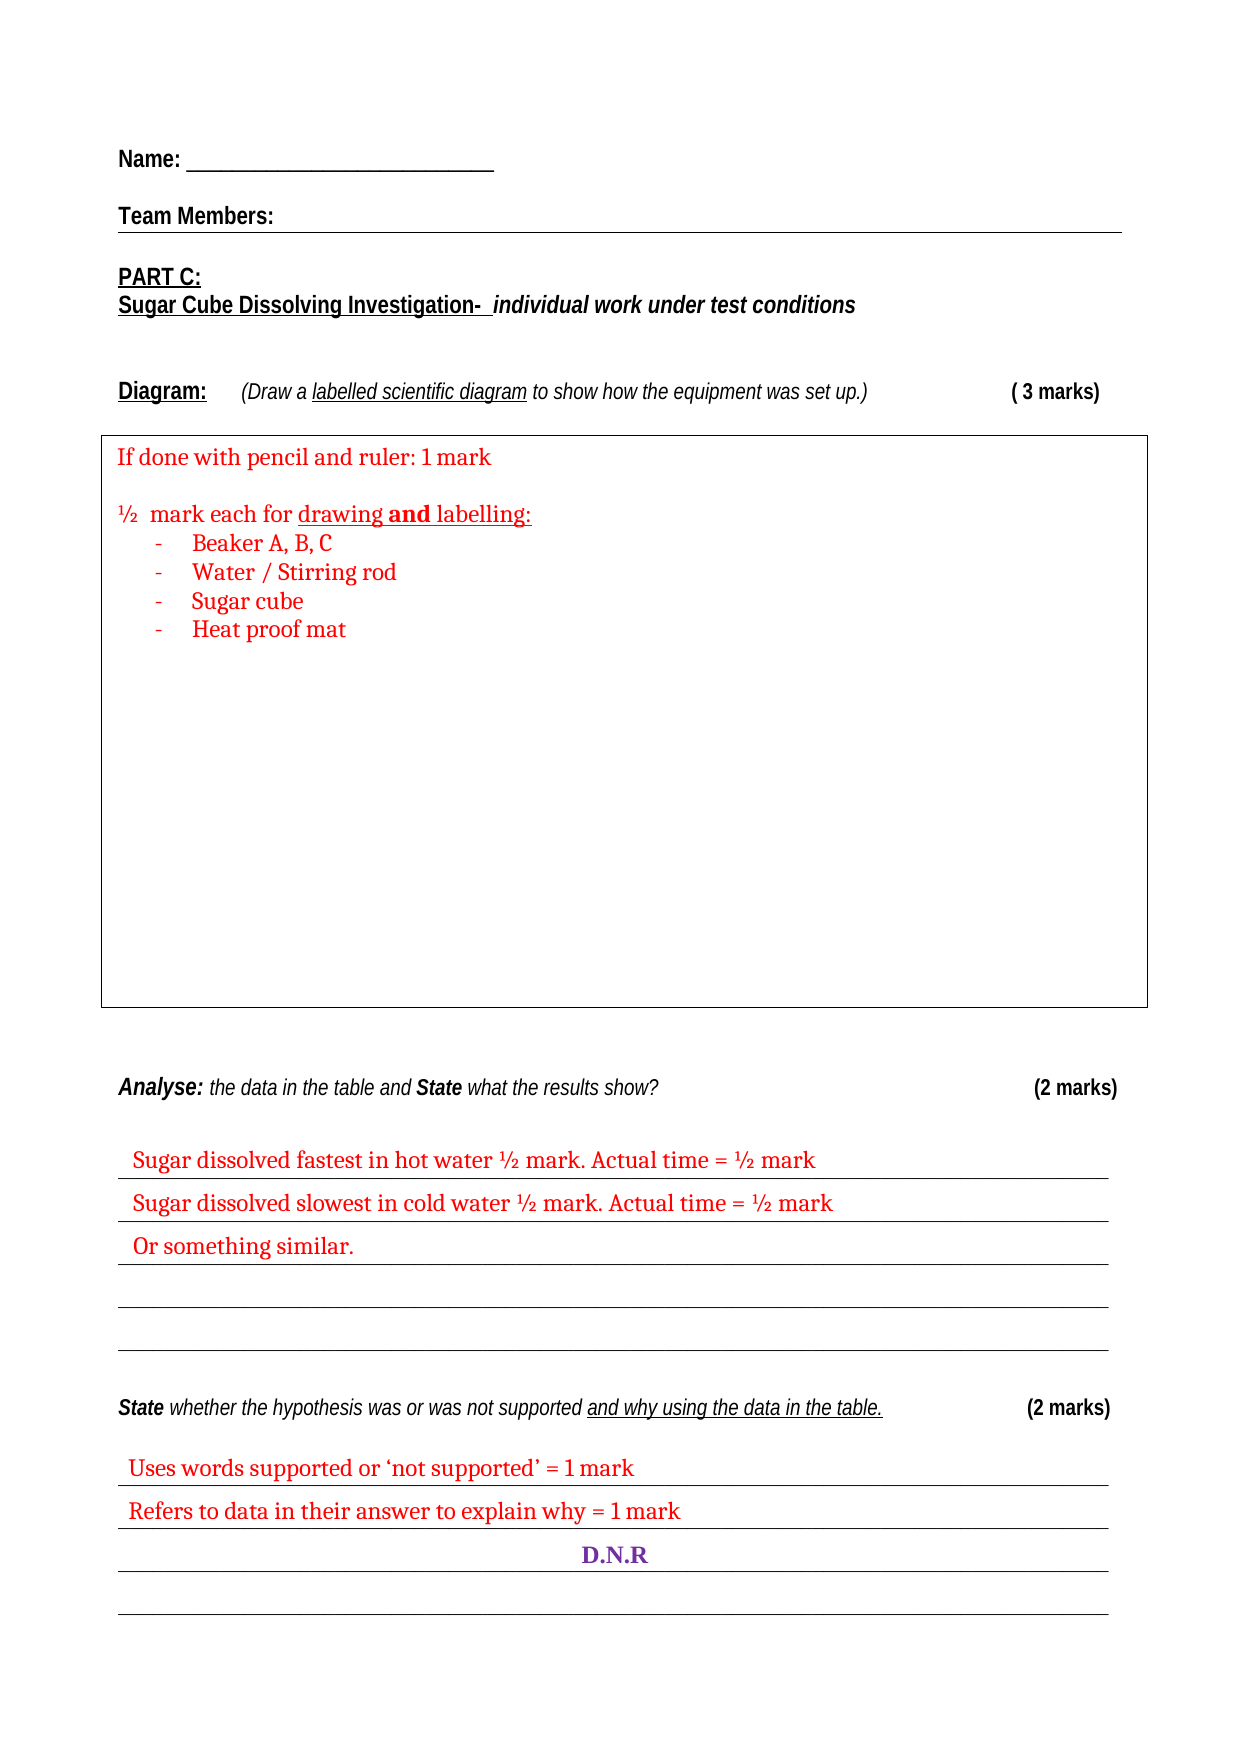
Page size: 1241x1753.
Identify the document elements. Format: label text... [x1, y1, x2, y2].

text Diagram: (Draw a labelled scientific diagram to show how the equipment was set up.) ( 3 marks) [118, 376, 1122, 405]
text State whether the hypothesis was or was not supported and why using the data in the table. (2 marks) [118, 1394, 1122, 1420]
text Analyse: the data in the table and State what the results show? (2 marks) [118, 1072, 1122, 1100]
text PART C: [118, 262, 1122, 290]
text _______________________________________________________________________________________ [118, 1196, 1122, 1225]
text Name: ___________________________ [118, 144, 1122, 172]
text _______________________________________________________________________________________ [118, 1282, 1122, 1311]
text _______________________________________________________________________________________ [118, 1460, 1122, 1488]
text _______________________________________________________________________________________ [118, 1239, 1122, 1268]
text _______________________________________________________________________________________ [118, 1325, 1122, 1353]
text Team Members: [118, 201, 1122, 232]
text _______________________________________________________________________________________ [118, 1546, 1122, 1574]
text _______________________________________________________________________________________ [118, 1589, 1122, 1617]
text _______________________________________________________________________________________ [118, 1153, 1122, 1182]
text _______________________________________________________________________________________ [118, 1503, 1122, 1531]
text Sugar Cube Dissolving Investigation- individual work under test conditions [118, 290, 1122, 319]
